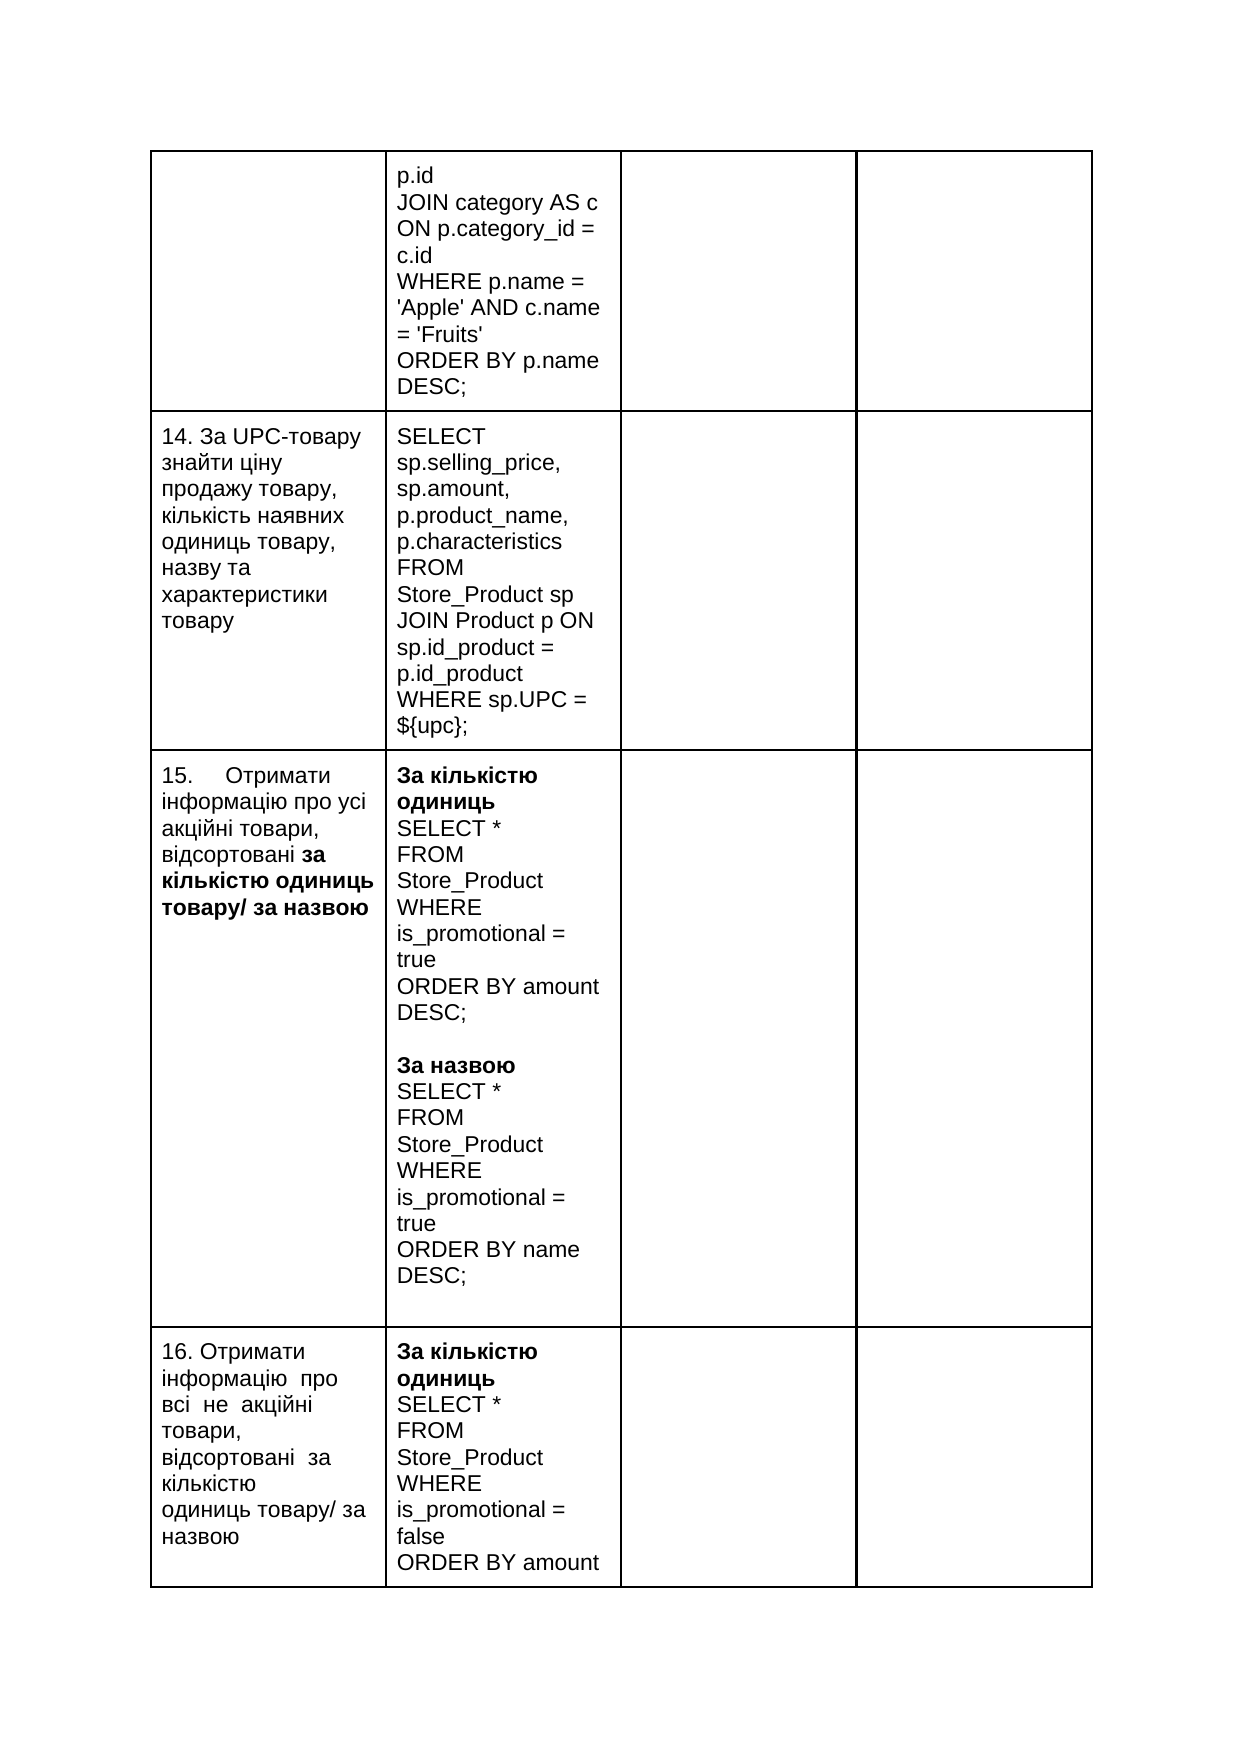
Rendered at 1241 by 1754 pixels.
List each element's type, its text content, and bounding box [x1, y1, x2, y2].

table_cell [152, 152, 385, 410]
table_cell [622, 412, 855, 749]
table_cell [387, 1328, 620, 1586]
table_cell [858, 751, 1091, 1326]
table_cell 15. Отримати інформацію про усі акційні товари, відсортовані за кількістю одиниць товару/ за назвою [152, 751, 385, 1326]
table_cell [622, 751, 855, 1326]
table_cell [387, 152, 620, 410]
table_cell SELECT sp.selling_price, sp.amount, p.product_name, p.characteristics FROM Store_Product sp JOIN Product p ON sp.id_product = p.id_product WHERE sp.UPC = ${upc}; [387, 412, 620, 749]
table_cell [858, 412, 1091, 749]
table_cell За кількістю одиниць SELECT * FROM Store_Product WHERE is_promotional = true ORDER BY amount DESC; За назвою SELECT * FROM Store_Product WHERE is_promotional = true ORDER BY name DESC; [387, 751, 620, 1326]
table_cell [858, 152, 1091, 410]
table_cell [622, 1328, 855, 1586]
table_cell 14. За UPC-товару знайти ціну продажу товару, кількість наявних одиниць товару, назву та характеристики товару [152, 412, 385, 749]
table_cell [858, 1328, 1091, 1586]
table_cell [622, 152, 855, 410]
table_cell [152, 1328, 385, 1586]
